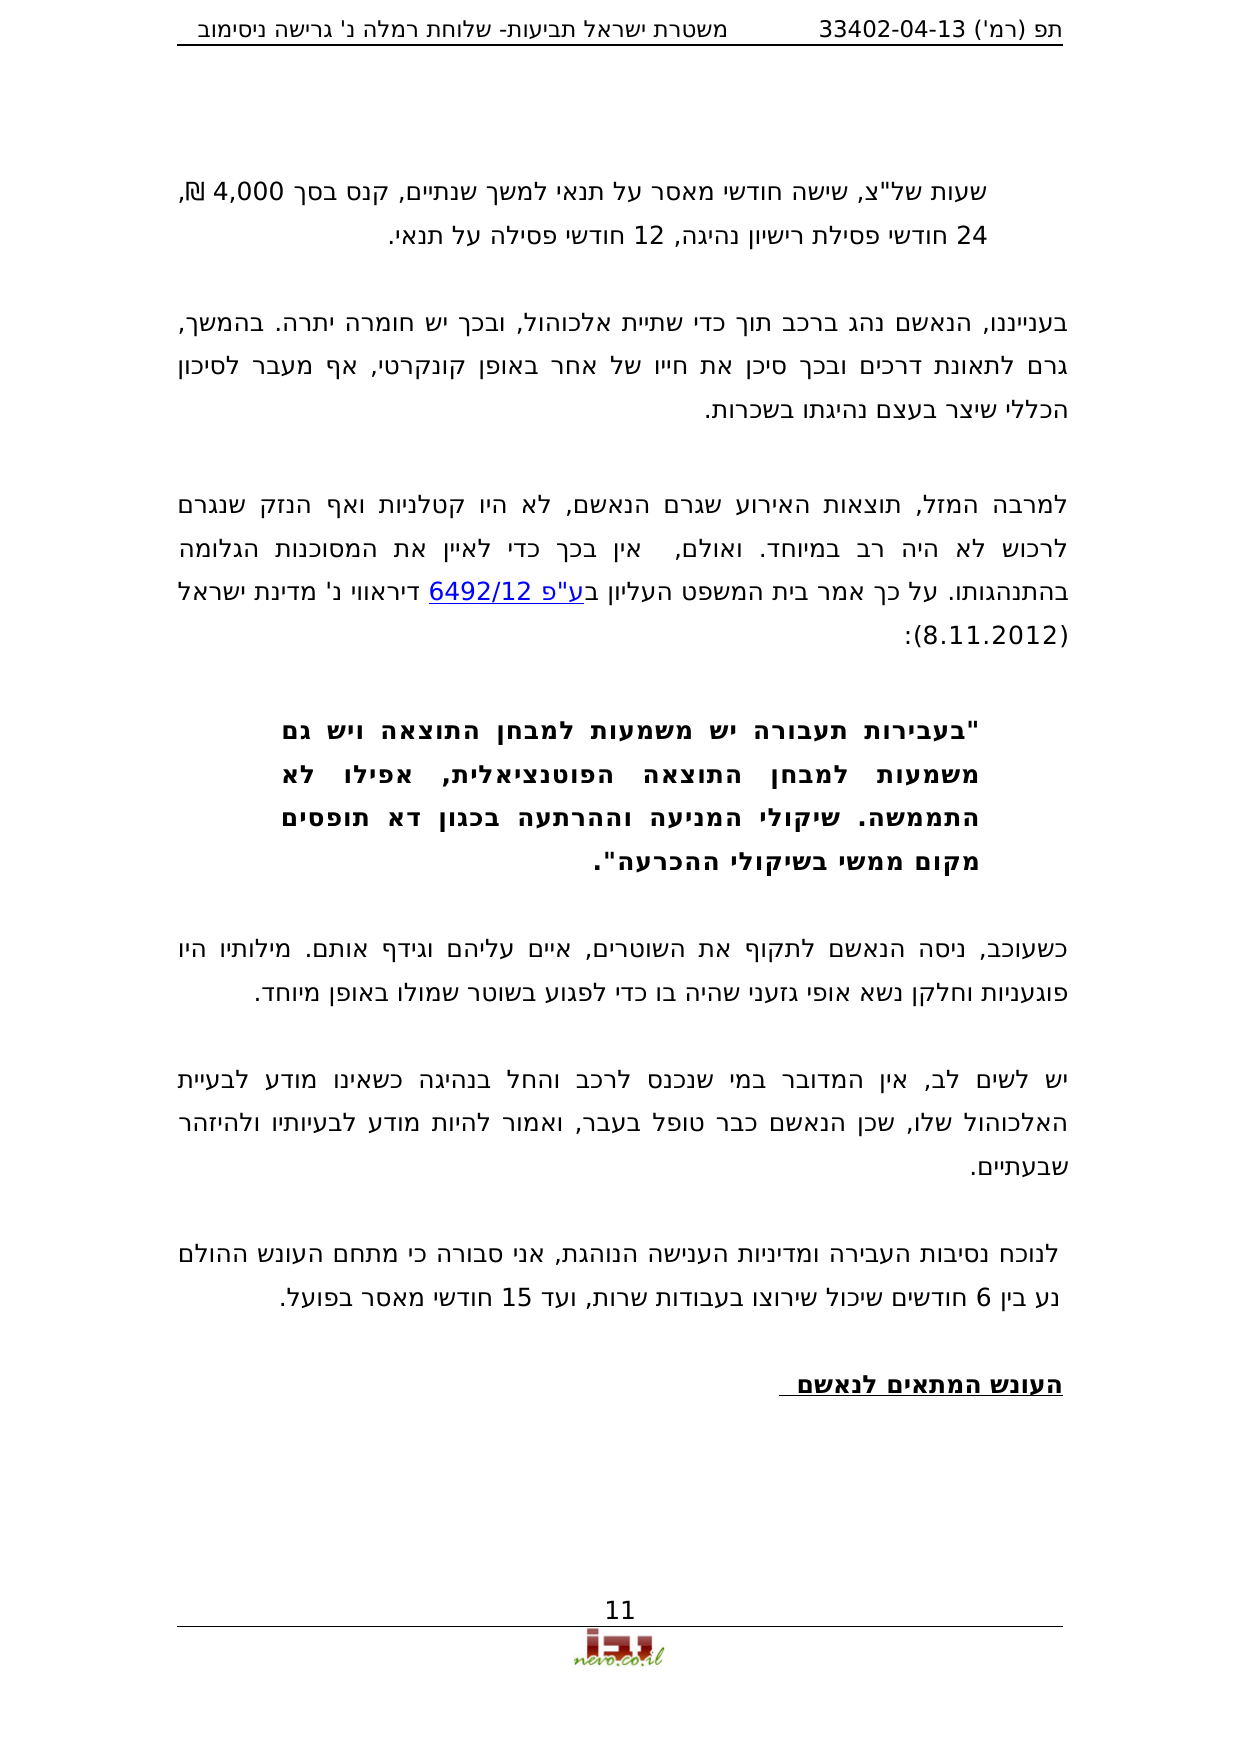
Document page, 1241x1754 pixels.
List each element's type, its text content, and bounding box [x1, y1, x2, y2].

picture [574, 1628, 666, 1667]
text לנוכח נסיבות העבירה ומדיניות הענישה הנוהגת, אני סבורה כי מתחם העונש ההולם נע בין 6 חודשים שיכול שירוצו בעבודות שרות, ועד 15 חודשי מאסר בפועל. [177, 1239, 1060, 1312]
text בענייננו, הנאשם נהג ברכב תוך כדי שתיית אלכוהול, ובכך יש חומרה יתרה. בהמשך, גרם לתאונת דרכים ובכך סיכן את חייו של אחר באופן קונקרטי, אף מעבר לסיכון הכללי שיצר בעצם נהיגתו בשכרות. [177, 308, 1069, 424]
text כשעוכב, ניסה הנאשם לתקוף את השוטרים, איים עליהם וגידף אותם. מילותיו היו פוגעניות וחלקן נשא אופי גזעני שהיה בו כדי לפגוע בשוטר שמולו באופן מיוחד. [177, 934, 1069, 1007]
text יש לשים לב, אין המדובר במי שנכנס לרכב והחל בנהיגה כשאינו מודע לבעיית האלכוהול שלו, שכן הנאשם כבר טופל בעבר, ואמור להיות מודע לבעיותיו ולהיזהר שבעתיים. [177, 1065, 1069, 1182]
text למרבה המזל, תוצאות האירוע שגרם הנאשם, לא היו קטלניות ואף הנזק שנגרם לרכוש לא היה רב במיוחד. ואולם, אין בכך כדי לאיין את המסוכנות הגלומה בהתנהגותו. על כך אמר בית המשפט העליון בע"פ 6492/12 דיראווי נ' מדינת ישראל (8.11.2012): [177, 490, 1069, 651]
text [177, 177, 1026, 250]
text "בעבירות תעבורה יש משמעות למבחן התוצאה ויש גם משמעות למבחן התוצאה הפוטנציאלית, אפילו לא התממשה. שיקולי המניעה וההרתעה בכגון דא תופסים מקום ממשי בשיקולי ההכרעה". [281, 716, 980, 877]
text העונש המתאים לנאשם [295, 1370, 1063, 1399]
